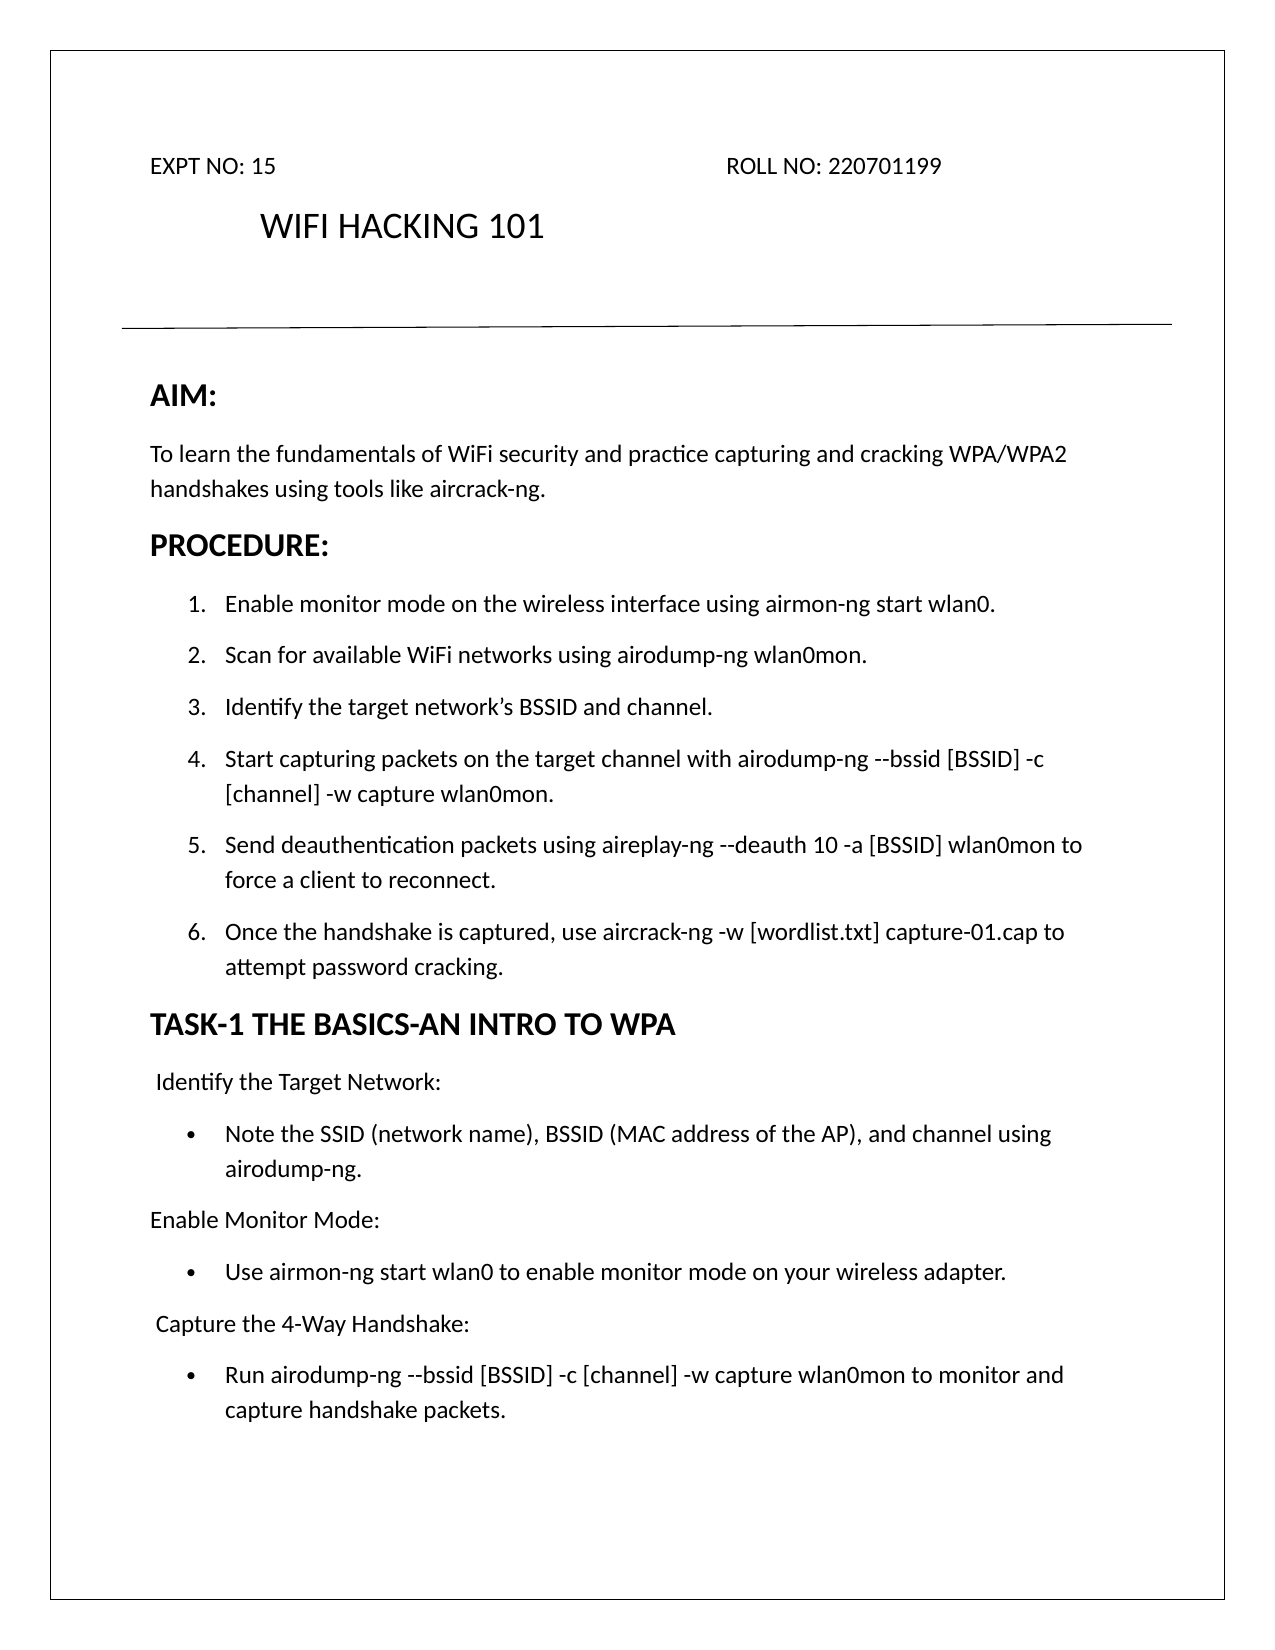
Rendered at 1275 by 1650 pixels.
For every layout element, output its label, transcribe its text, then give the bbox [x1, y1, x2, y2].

list Note the SSID (network name), BSSID (MAC address of the AP), and channel using airodump-ng. [187, 1118, 1125, 1183]
text WIFI HACKING 101 [150, 202, 1125, 247]
text To learn the fundamentals of WiFi security and practice capturing and cracking WPA/WPA2 handshakes using tools like aircrack-ng. [150, 438, 1125, 503]
list Use airmon-ng start wlan0 to enable monitor mode on your wireless adapter. [187, 1256, 1125, 1287]
list Once the handshake is captured, use aircrack-ng -w [wordlist.txt] capture-01.cap to attempt password cracking. [187, 916, 1125, 982]
list Send deauthentication packets using aireplay-ng --deauth 10 -a [BSSID] wlan0mon to force a client to reconnect. [187, 829, 1125, 895]
list Identify the target network’s BSSID and channel. [187, 691, 1125, 722]
text Identify the Target Network: [150, 1066, 1125, 1097]
list Enable monitor mode on the wireless interface using airmon-ng start wlan0. [187, 588, 1125, 618]
list Scan for available WiFi networks using airodump-ng wlan0mon. [187, 639, 1125, 670]
text AIM: [150, 374, 1125, 415]
text Enable Monitor Mode: [150, 1205, 1125, 1235]
list Start capturing packets on the target channel with airodump-ng --bssid [BSSID] -c [channel] -w capture wlan0mon. [187, 743, 1125, 808]
text TASK-1 THE BASICS-AN INTRO TO WPA [150, 1003, 1125, 1044]
text PROCEDURE: [150, 524, 1125, 565]
text Capture the 4-Way Handshake: [150, 1308, 1125, 1338]
list Run airodump-ng --bssid [BSSID] -c [channel] -w capture wlan0mon to monitor and capture handshake packets. [187, 1360, 1125, 1425]
text EXPT NO: 15 ROLL NO: 220701199 [150, 150, 1125, 181]
